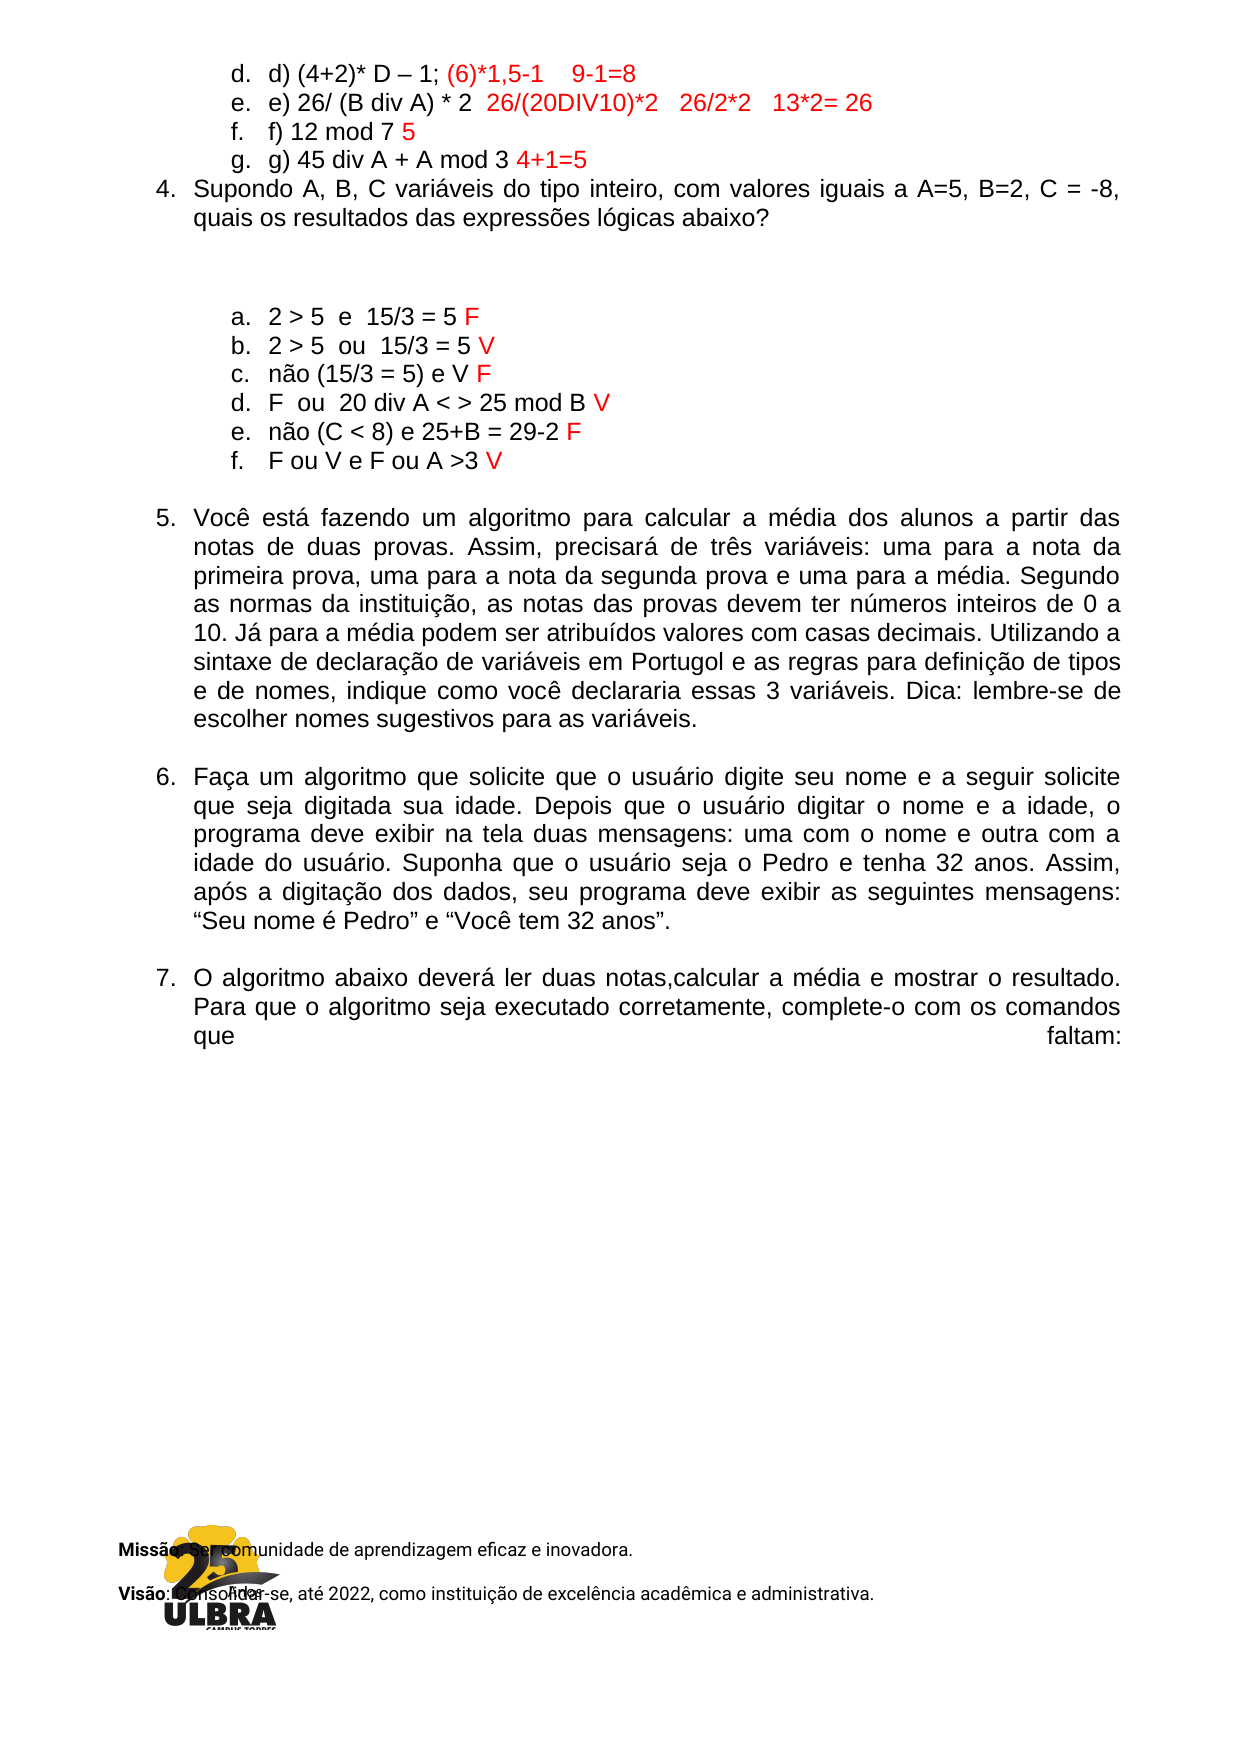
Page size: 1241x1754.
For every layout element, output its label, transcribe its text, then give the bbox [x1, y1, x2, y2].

list f) 12 mod 7 5 [231, 117, 1122, 145]
list F ou 20 div A < > 25 mod B V [231, 388, 1122, 417]
list Faça um algoritmo que solicite que o usuário digite seu nome e a seguir solicite que seja digitada sua idade. Depois que o usuário digitar o nome e a idade, o programa deve exibir na tela duas mensagens: uma com o nome e outra com a idade do usuário. Suponha que o usuário seja o Pedro e tenha 32 anos. Assim, após a digitação dos dados, seu programa deve exibir as seguintes mensagens: “Seu nome é Pedro” e “Você tem 32 anos”. [156, 762, 1122, 934]
picture [163, 1525, 281, 1630]
list O algoritmo abaixo deverá ler duas notas,calcular a média e mostrar o resultado. Para que o algoritmo seja executado corretamente, complete-o com os comandos que faltam: [156, 963, 1122, 1049]
list g) 45 div A + A mod 3 4+1=5 [231, 145, 1122, 174]
list e) 26/ (B div A) * 2 26/(20DIV10)*2 26/2*2 13*2= 26 [231, 88, 1122, 117]
list 2 > 5 ou 15/3 = 5 V [231, 331, 1122, 359]
list não (15/3 = 5) e V F [231, 359, 1122, 388]
list Supondo A, B, C variáveis do tipo inteiro, com valores iguais a A=5, B=2, C = -8, quais os resultados das expressões lógicas abaixo? [156, 174, 1122, 232]
list 2 > 5 e 15/3 = 5 F [231, 302, 1122, 331]
list não (C < 8) e 25+B = 29-2 F [231, 417, 1122, 446]
list d) (4+2)* D – 1; (6)*1,5-1 9-1=8 [231, 59, 1122, 88]
list Você está fazendo um algoritmo para calcular a média dos alunos a partir das notas de duas provas. Assim, precisará de três variáveis: uma para a nota da primeira prova, uma para a nota da segunda prova e uma para a média. Segundo as normas da instituição, as notas das provas devem ter números inteiros de 0 a 10. Já para a média podem ser atribuídos valores com casas decimais. Utilizando a sintaxe de declaração de variáveis em Portugol e as regras para definição de tipos e de nomes, indique como você declararia essas 3 variáveis. Dica: lembre-se de escolher nomes sugestivos para as variáveis. [156, 503, 1122, 733]
list F ou V e F ou A >3 V [231, 446, 1122, 474]
